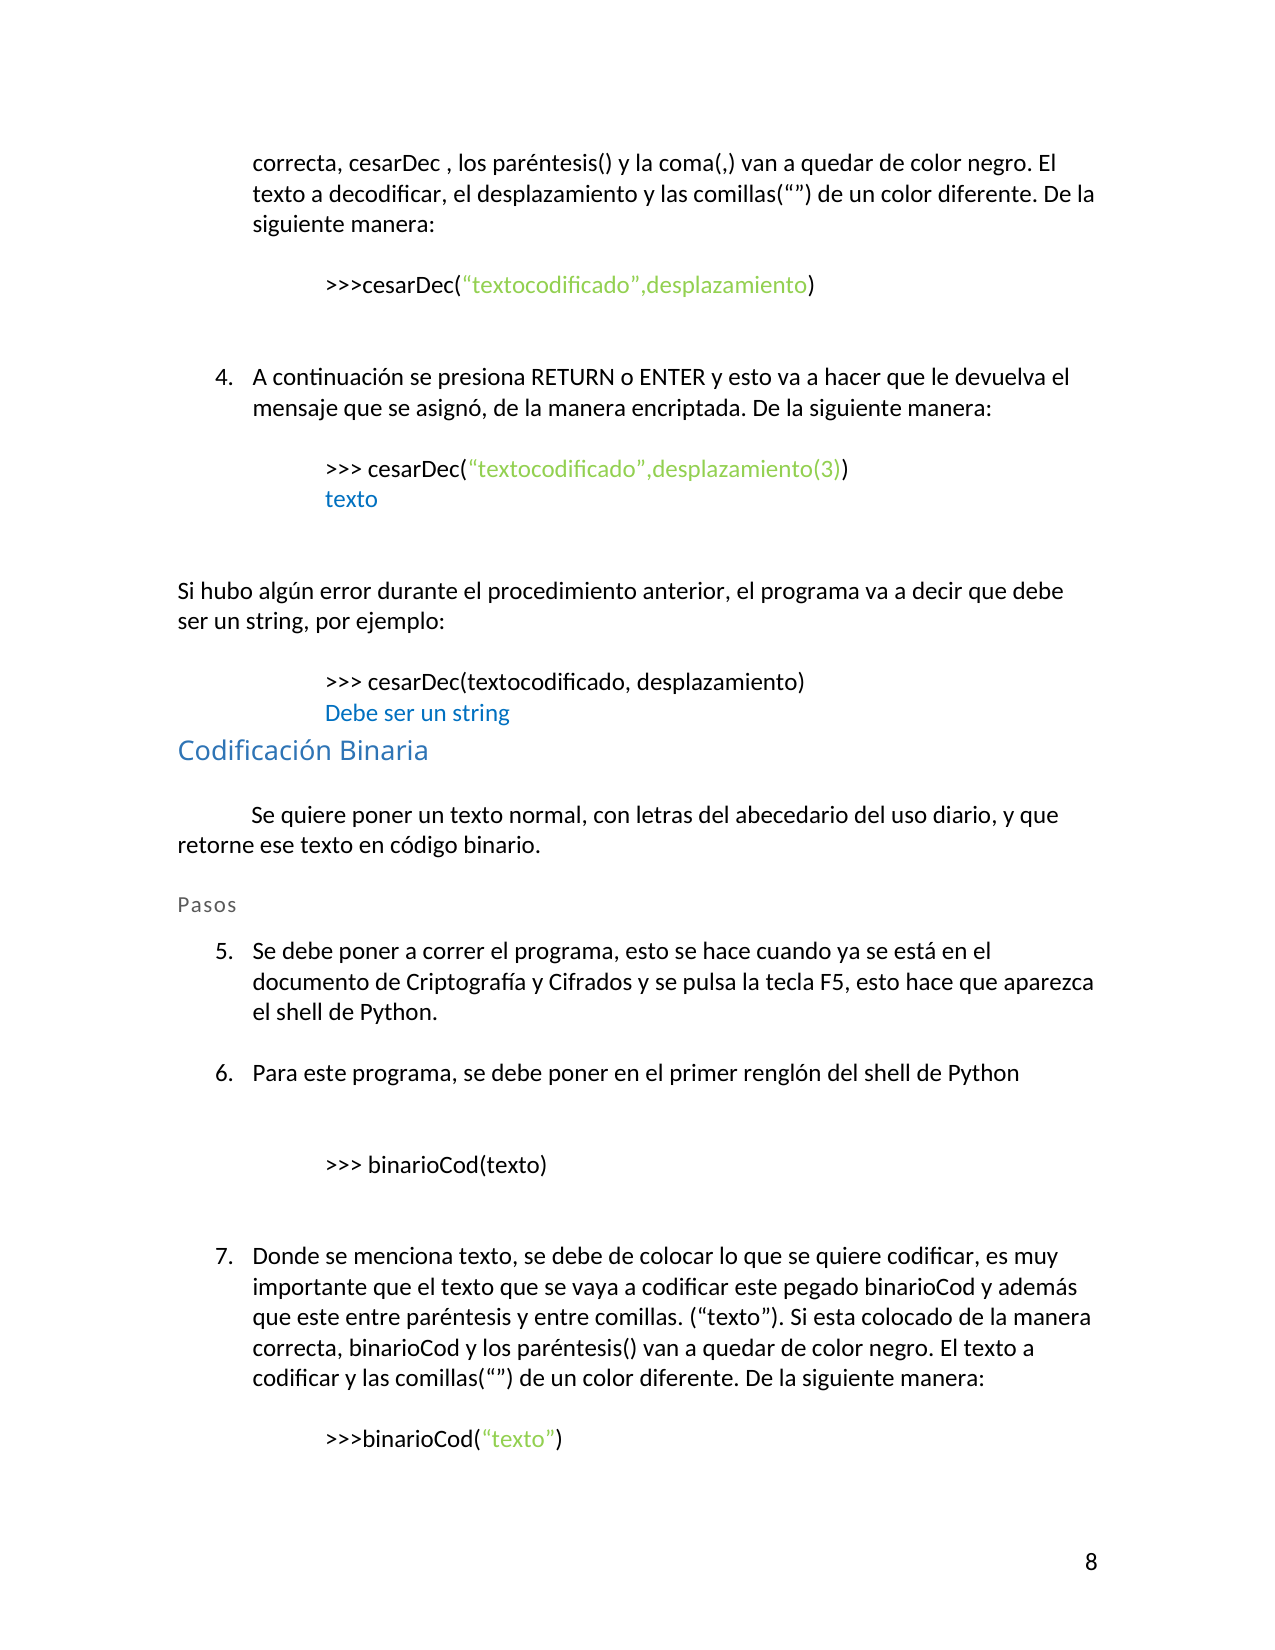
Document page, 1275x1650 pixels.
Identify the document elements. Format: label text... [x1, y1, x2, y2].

text >>>cesarDec(“textocodificado”,desplazamiento) [325, 270, 1098, 300]
list Se debe poner a correr el programa, esto se hace cuando ya se está en el documento de Criptografía y Cifrados y se pulsa la tecla F5, esto hace que aparezca el shell de Python. [215, 935, 1098, 1027]
subtitle Pasos [177, 891, 1098, 919]
text >>>binarioCod(“texto”) [325, 1424, 1098, 1454]
text Si hubo algún error durante el procedimiento anterior, el programa va a decir que debe ser un string, por ejemplo: [177, 575, 1098, 636]
list A continuación se presiona RETURN o ENTER y esto va a hacer que le devuelva el mensaje que se asignó, de la manera encriptada. De la siguiente manera: [215, 361, 1098, 422]
text texto [325, 483, 1098, 514]
text >>> cesarDec(textocodificado, desplazamiento) [325, 666, 1098, 697]
list Donde se menciona texto, se debe de colocar lo que se quiere codificar, es muy importante que el texto que se vaya a codificar este pegado binarioCod y además que este entre paréntesis y entre comillas. (“texto”). Si esta colocado de la manera correcta, binarioCod y los paréntesis() van a quedar de color negro. El texto a codificar y las comillas(“”) de un color diferente. De la siguiente manera: [215, 1241, 1098, 1393]
subtitle Codificación Binaria [177, 732, 1098, 768]
text Se quiere poner un texto normal, con letras del abecedario del uso diario, y que retorne ese texto en código binario. [177, 799, 1098, 860]
text >>> cesarDec(“textocodificado”,desplazamiento(3)) [325, 453, 1098, 483]
text Debe ser un string [325, 697, 1098, 727]
list >>> binarioCod(texto) [252, 1149, 1098, 1179]
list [215, 148, 1098, 239]
list Para este programa, se debe poner en el primer renglón del shell de Python [215, 1057, 1098, 1088]
